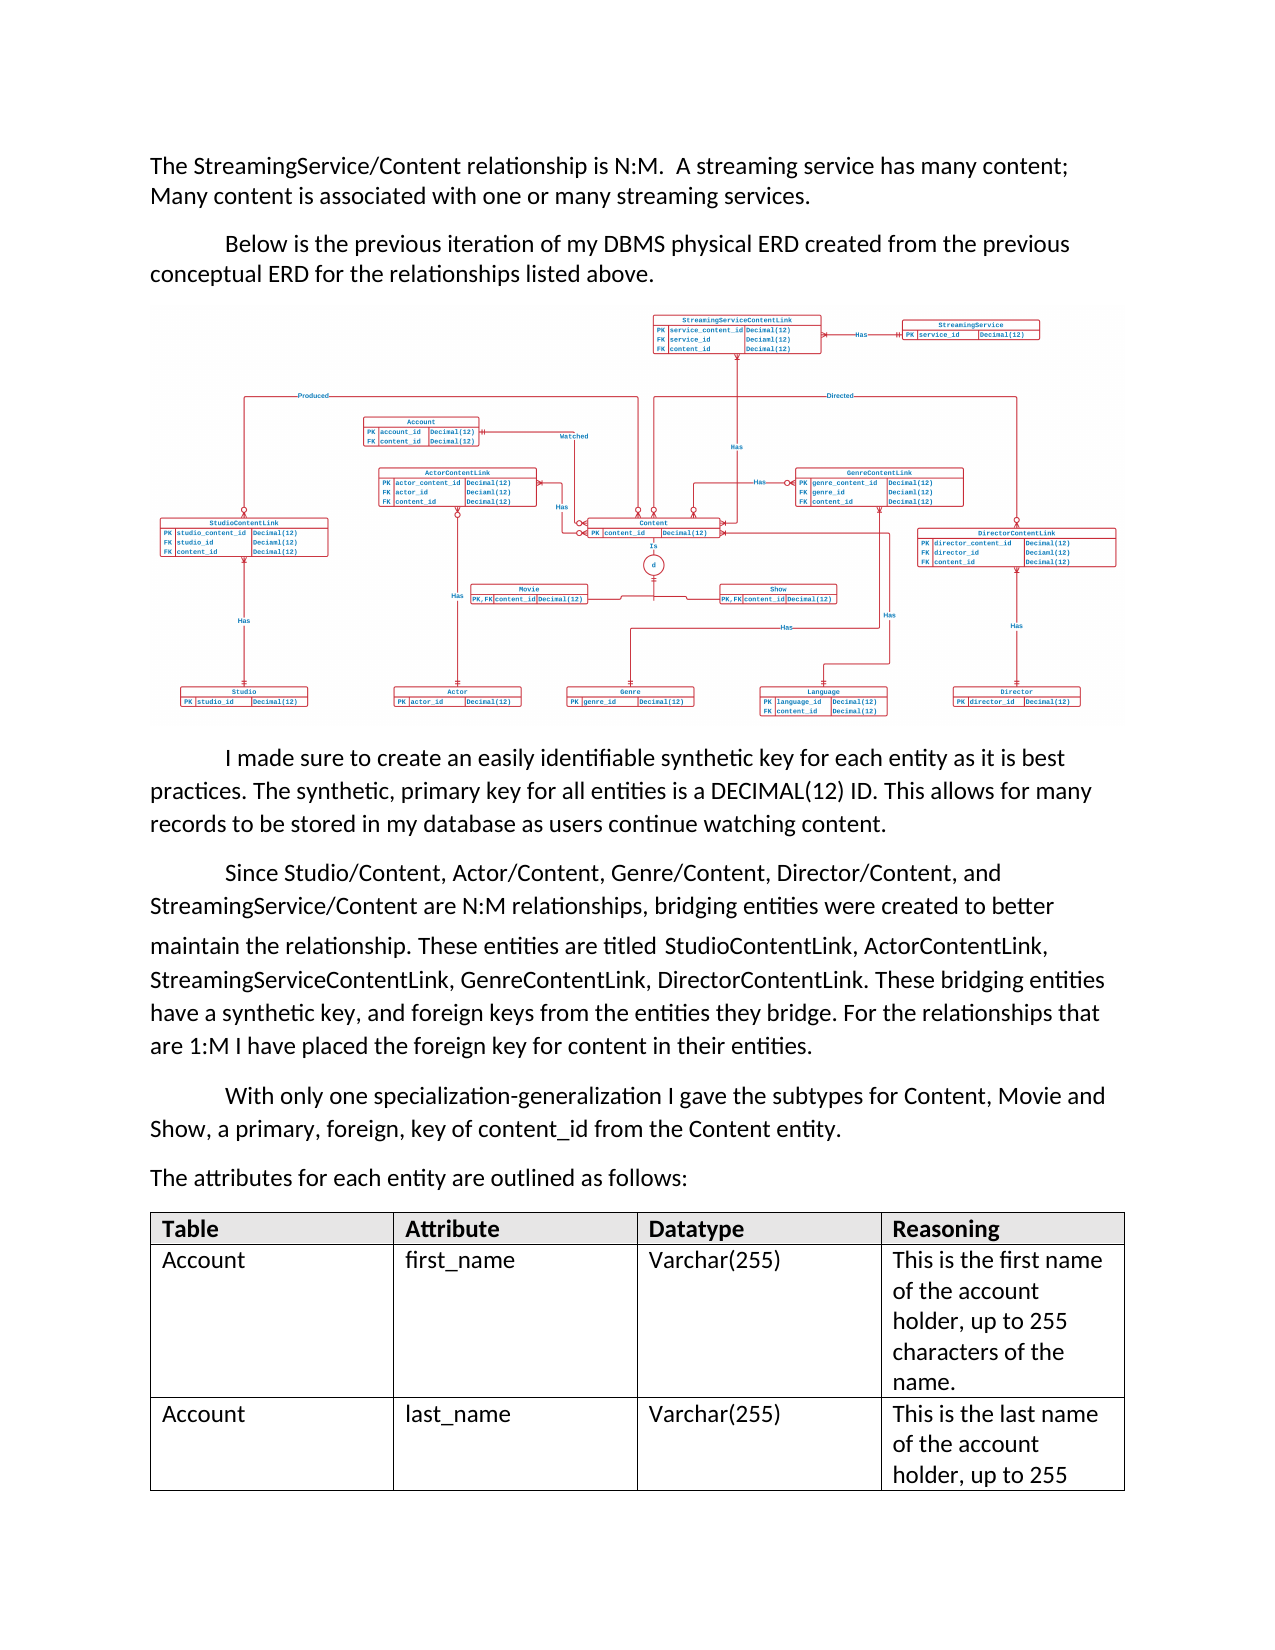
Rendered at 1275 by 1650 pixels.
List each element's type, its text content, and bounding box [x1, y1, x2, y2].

picture [150, 305, 1125, 726]
table_cell last_name [394, 1398, 637, 1490]
table_header Attribute [394, 1213, 637, 1243]
table_cell This is the first name of the account holder, up to 255 characters of the name. [882, 1245, 1124, 1397]
text I made sure to create an easily identifiable synthetic key for each entity as it is best practices. The synthetic, primary key for all entities is a DECIMAL(12) ID. This allows for many records to be stored in my database as users continue watching content. [150, 742, 1125, 838]
table_header Datatype [638, 1213, 881, 1243]
text Below is the previous iteration of my DBMS physical ERD created from the previous conceptual ERD for the relationships listed above. [150, 228, 1125, 289]
table_cell Varchar(255) [638, 1398, 881, 1490]
table_header Table [151, 1213, 393, 1243]
table_header Reasoning [882, 1213, 1124, 1243]
table_cell first_name [394, 1245, 637, 1397]
text With only one specialization-generalization I gave the subtypes for Content, Movie and Show, a primary, foreign, key of content_id from the Content entity. [150, 1080, 1125, 1143]
table_cell Account [151, 1398, 393, 1490]
text The attributes for each entity are outlined as follows: [150, 1162, 1125, 1193]
text The StreamingService/Content relationship is N:M. A streaming service has many content; Many content is associated with one or many streaming services. [150, 150, 1125, 211]
table_cell Varchar(255) [638, 1245, 881, 1397]
text Since Studio/Content, Actor/Content, Genre/Content, Director/Content, and StreamingService/Content are N:M relationships, bridging entities were created to better maintain the relationship. These entities are titled StudioContentLink, ActorContentLink, StreamingServiceContentLink, GenreContentLink, DirectorContentLink. These bridging entities have a synthetic key, and foreign keys from the entities they bridge. For the relationships that are 1:M I have placed the foreign key for content in their entities. [150, 857, 1125, 1061]
table_cell Account [151, 1245, 393, 1397]
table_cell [882, 1398, 1124, 1490]
